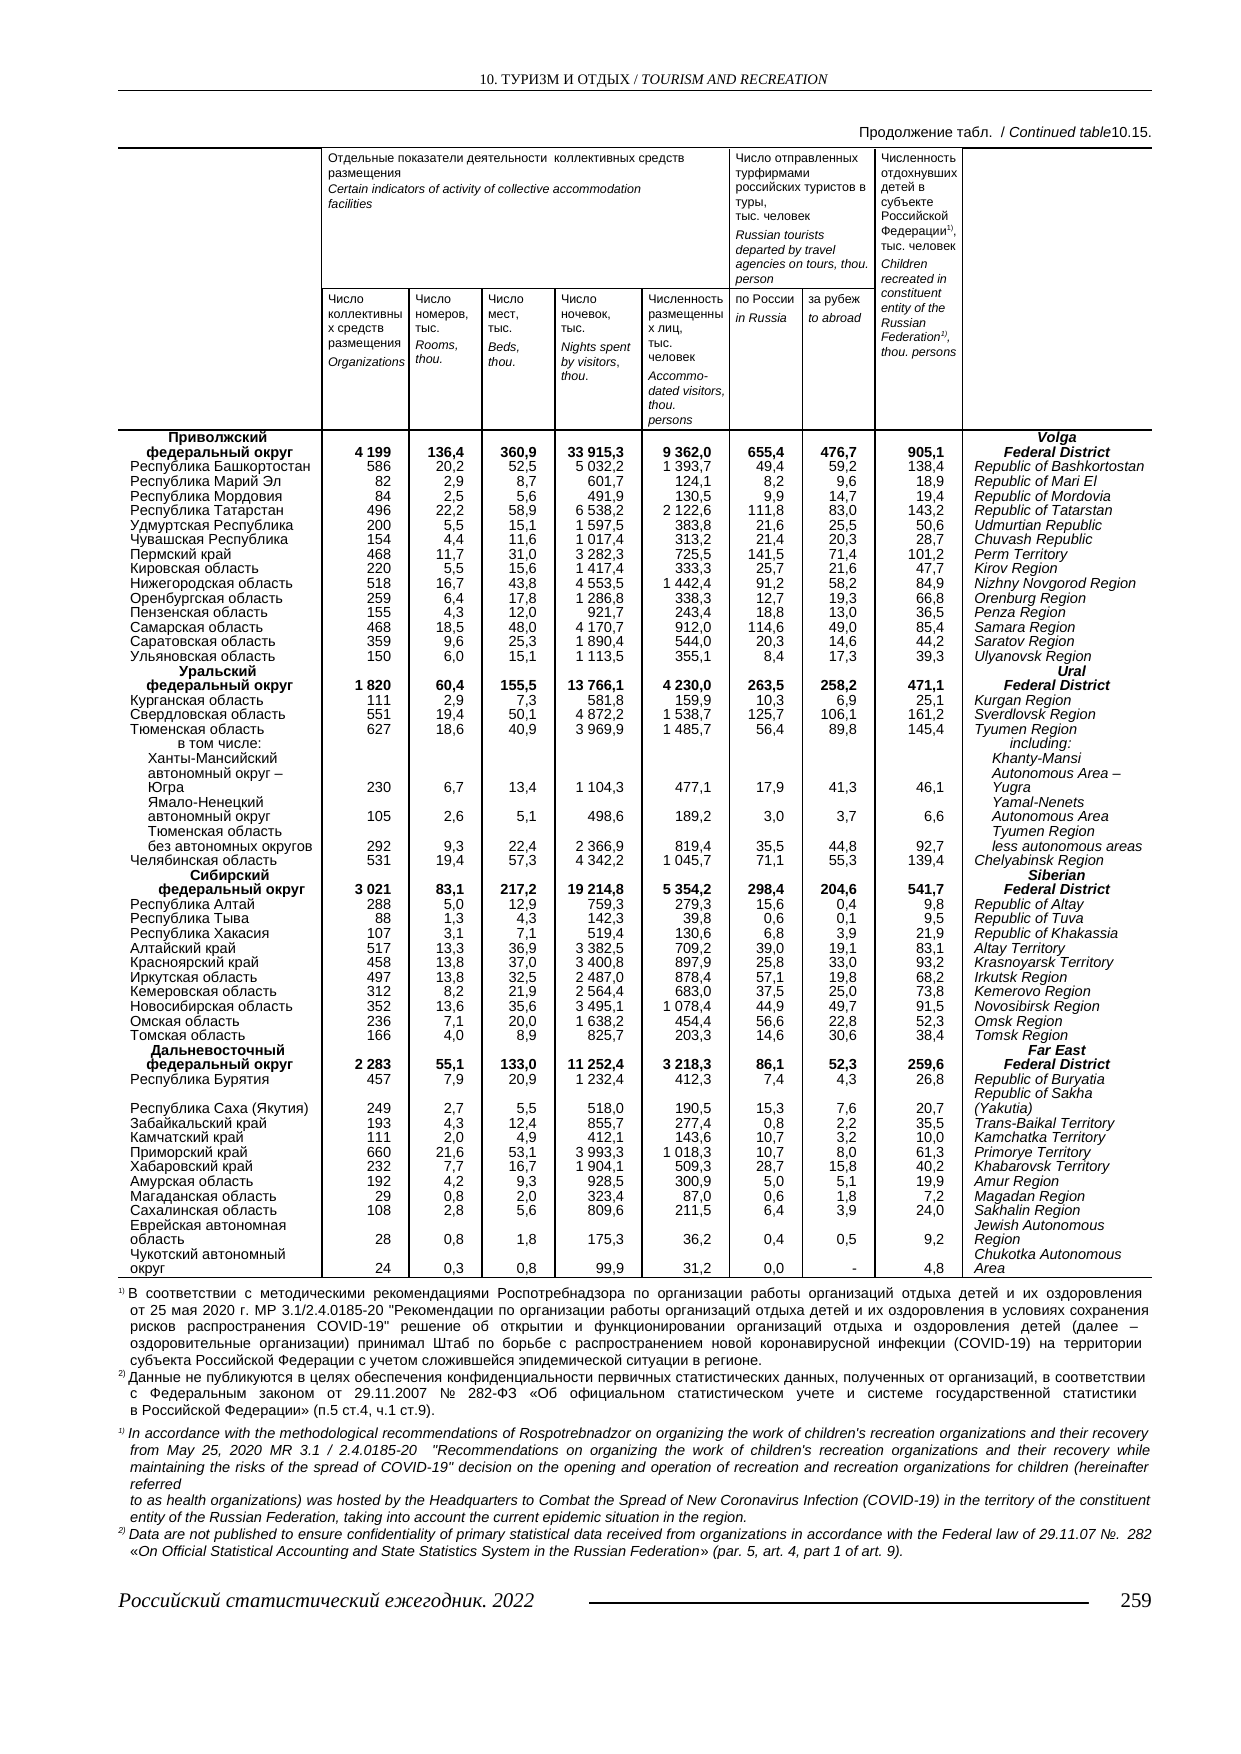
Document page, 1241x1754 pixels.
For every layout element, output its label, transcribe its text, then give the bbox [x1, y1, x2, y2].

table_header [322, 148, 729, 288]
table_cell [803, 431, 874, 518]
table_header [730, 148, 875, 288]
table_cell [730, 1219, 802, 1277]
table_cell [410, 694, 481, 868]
text Продолжение табл. / Continued table10.15. [118, 124, 1152, 141]
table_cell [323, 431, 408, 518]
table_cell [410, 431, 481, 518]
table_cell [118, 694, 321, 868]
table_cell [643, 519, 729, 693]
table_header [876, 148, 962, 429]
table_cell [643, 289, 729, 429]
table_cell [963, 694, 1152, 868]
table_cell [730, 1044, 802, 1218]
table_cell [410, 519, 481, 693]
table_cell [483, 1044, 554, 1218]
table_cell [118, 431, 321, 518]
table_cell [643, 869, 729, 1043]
text 1) В соответствии с методическими рекомендациями Роспотребнадзора по организации работы организаций отдыха детей и их оздоровления от 25 мая 2020 г. МР 3.1/2.4.0185-20 "Рекомендации по организации работы организаций отдыха детей и их оздоровления в условиях сохранения рисков распространения COVID-19" решение об открытии и функционировании организаций отдыха и оздоровления детей (далее – оздоровительные организации) принимал Штаб по борьбе с распространением новой коронавирусной инфекции (COVID-19) на территории субъекта Российской Федерации с учетом сложившейся эпидемической ситуации в регионе. [118, 1284, 1152, 1368]
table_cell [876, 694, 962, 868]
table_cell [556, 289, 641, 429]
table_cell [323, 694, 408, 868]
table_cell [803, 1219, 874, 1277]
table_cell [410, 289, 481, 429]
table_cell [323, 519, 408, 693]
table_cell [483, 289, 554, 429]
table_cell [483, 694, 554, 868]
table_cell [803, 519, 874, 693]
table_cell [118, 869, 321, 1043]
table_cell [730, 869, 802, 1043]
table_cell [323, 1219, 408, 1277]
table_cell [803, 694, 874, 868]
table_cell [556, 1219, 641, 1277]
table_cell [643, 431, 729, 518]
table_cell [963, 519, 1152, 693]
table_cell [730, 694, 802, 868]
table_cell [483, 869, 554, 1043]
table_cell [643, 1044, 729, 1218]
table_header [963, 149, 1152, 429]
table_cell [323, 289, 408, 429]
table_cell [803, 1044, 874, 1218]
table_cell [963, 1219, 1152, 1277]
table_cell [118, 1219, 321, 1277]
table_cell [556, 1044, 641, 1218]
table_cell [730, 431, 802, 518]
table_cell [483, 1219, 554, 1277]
text 2) Data are not published to ensure confidentiality of primary statistical data received from organizations in accordance with the Federal law of 29.11.07 №. 282 «On Official Statistical Accounting and State Statistics System in the Russian Federation» (par. 5, art. 4, part 1 of art. 9). [118, 1526, 1152, 1559]
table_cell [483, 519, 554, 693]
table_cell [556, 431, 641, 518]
text 1) In accordance with the methodological recommendations of Rospotrebnadzor on organizing the work of children's recreation organizations and their recovery from May 25, 2020 MR 3.1 / 2.4.0185-20 "Recommendations on organizing the work of children's recreation organizations and their recovery while maintaining the risks of the spread of COVID-19" decision on the opening and operation of recreation and recreation organizations for children (hereinafter referred to as health organizations) was hosted by the Headquarters to Combat the Spread of New Coronavirus Infection (COVID-19) in the territory of the constituent entity of the Russian Federation, taking into account the current epidemic situation in the region. [118, 1425, 1152, 1526]
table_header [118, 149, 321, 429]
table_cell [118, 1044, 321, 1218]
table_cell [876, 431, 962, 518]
text 2) Данные не публикуются в целях обеспечения конфиденциальности первичных статистических данных, полученных от организаций, в соответствии с Федеральным законом от 29.11.2007 № 282-ФЗ «Об официальном статистическом учете и системе государственной статистики в Российской Федерации» (п.5 ст.4, ч.1 ст.9). [118, 1368, 1152, 1419]
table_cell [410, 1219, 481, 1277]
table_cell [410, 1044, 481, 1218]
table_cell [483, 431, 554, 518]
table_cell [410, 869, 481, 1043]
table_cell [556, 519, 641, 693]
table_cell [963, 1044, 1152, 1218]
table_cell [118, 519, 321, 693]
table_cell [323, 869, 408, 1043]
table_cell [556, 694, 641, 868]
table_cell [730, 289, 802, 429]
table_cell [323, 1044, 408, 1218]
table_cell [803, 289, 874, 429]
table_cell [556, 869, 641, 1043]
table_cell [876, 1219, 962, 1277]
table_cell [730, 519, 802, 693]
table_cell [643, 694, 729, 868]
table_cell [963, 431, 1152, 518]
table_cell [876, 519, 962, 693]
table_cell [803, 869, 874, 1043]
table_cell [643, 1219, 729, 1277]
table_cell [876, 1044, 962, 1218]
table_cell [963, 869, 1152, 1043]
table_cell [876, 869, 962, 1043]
